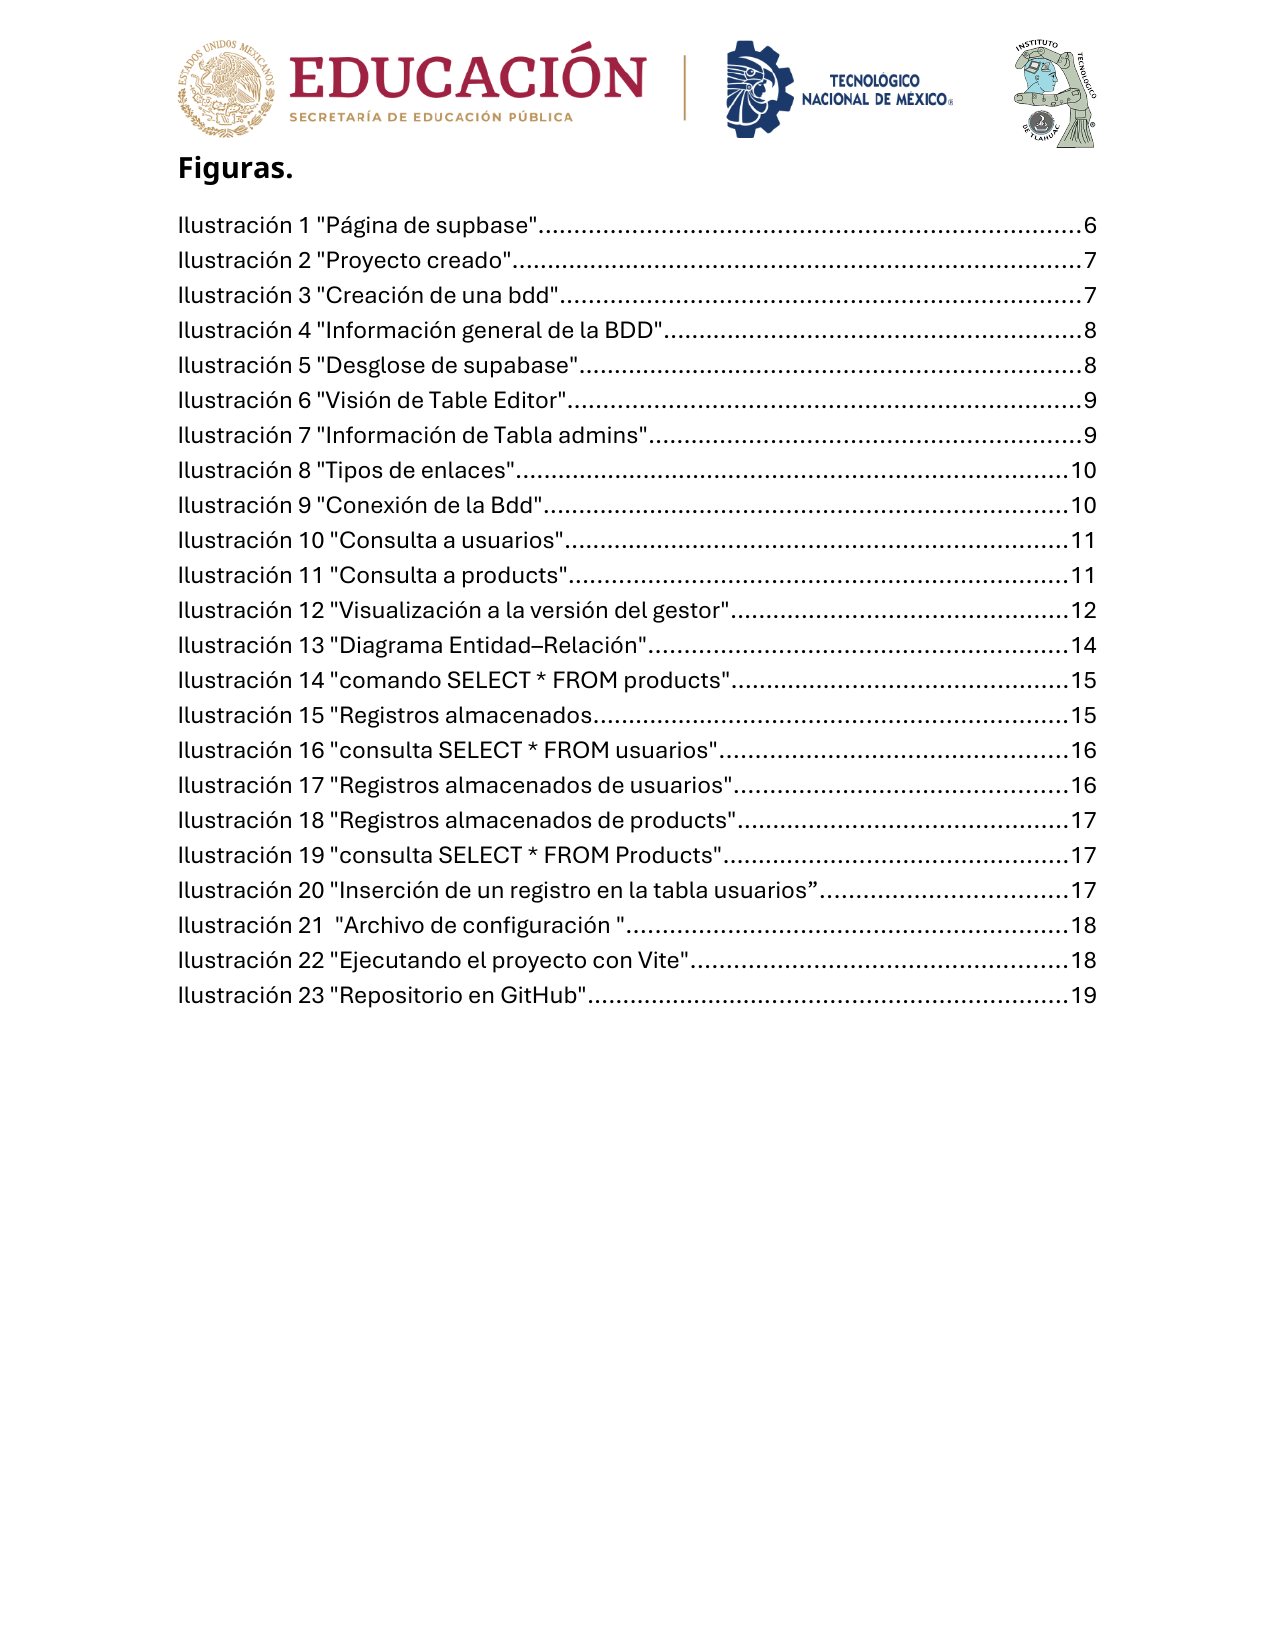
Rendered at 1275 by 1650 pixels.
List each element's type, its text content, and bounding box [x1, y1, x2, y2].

text Ilustración 11 "Consulta a products" 11 [177, 560, 1098, 590]
text Ilustración 4 "Información general de la BDD" 8 [177, 315, 1098, 345]
text Ilustración 12 "Visualización a la versión del gestor" 12 [177, 595, 1098, 625]
text Ilustración 22 "Ejecutando el proyecto con Vite" 18 [177, 945, 1098, 975]
text Ilustración 2 "Proyecto creado" 7 [177, 245, 1098, 275]
text Ilustración 7 "Información de Tabla admins" 9 [177, 420, 1098, 450]
text Ilustración 16 "consulta SELECT * FROM usuarios" 16 [177, 735, 1098, 765]
text Ilustración 18 "Registros almacenados de products" 17 [177, 805, 1098, 835]
text Ilustración 3 "Creación de una bdd" 7 [177, 280, 1098, 310]
text Ilustración 1 "Página de supbase" 6 [177, 210, 1098, 240]
text Ilustración 15 "Registros almacenados 15 [177, 700, 1098, 730]
text Ilustración 23 "Repositorio en GitHub" 19 [177, 980, 1098, 1010]
text Ilustración 9 "Conexión de la Bdd" 10 [177, 490, 1098, 520]
text Ilustración 8 "Tipos de enlaces" 10 [177, 455, 1098, 485]
picture [177, 40, 953, 138]
text Ilustración 21 "Archivo de configuración " 18 [177, 910, 1098, 940]
text Ilustración 10 "Consulta a usuarios" 11 [177, 525, 1098, 555]
text Ilustración 20 "Inserción de un registro en la tabla usuarios” 17 [177, 875, 1098, 905]
text Ilustración 13 "Diagrama Entidad–Relación" 14 [177, 630, 1098, 660]
text Ilustración 17 "Registros almacenados de usuarios" 16 [177, 770, 1098, 800]
text Ilustración 6 "Visión de Table Editor" 9 [177, 385, 1098, 415]
text Ilustración 19 "consulta SELECT * FROM Products" 17 [177, 840, 1098, 870]
text Figuras. [177, 148, 1098, 187]
picture [1012, 37, 1098, 148]
text Ilustración 14 "comando SELECT * FROM products" 15 [177, 665, 1098, 695]
text Ilustración 5 "Desglose de supabase" 8 [177, 350, 1098, 380]
